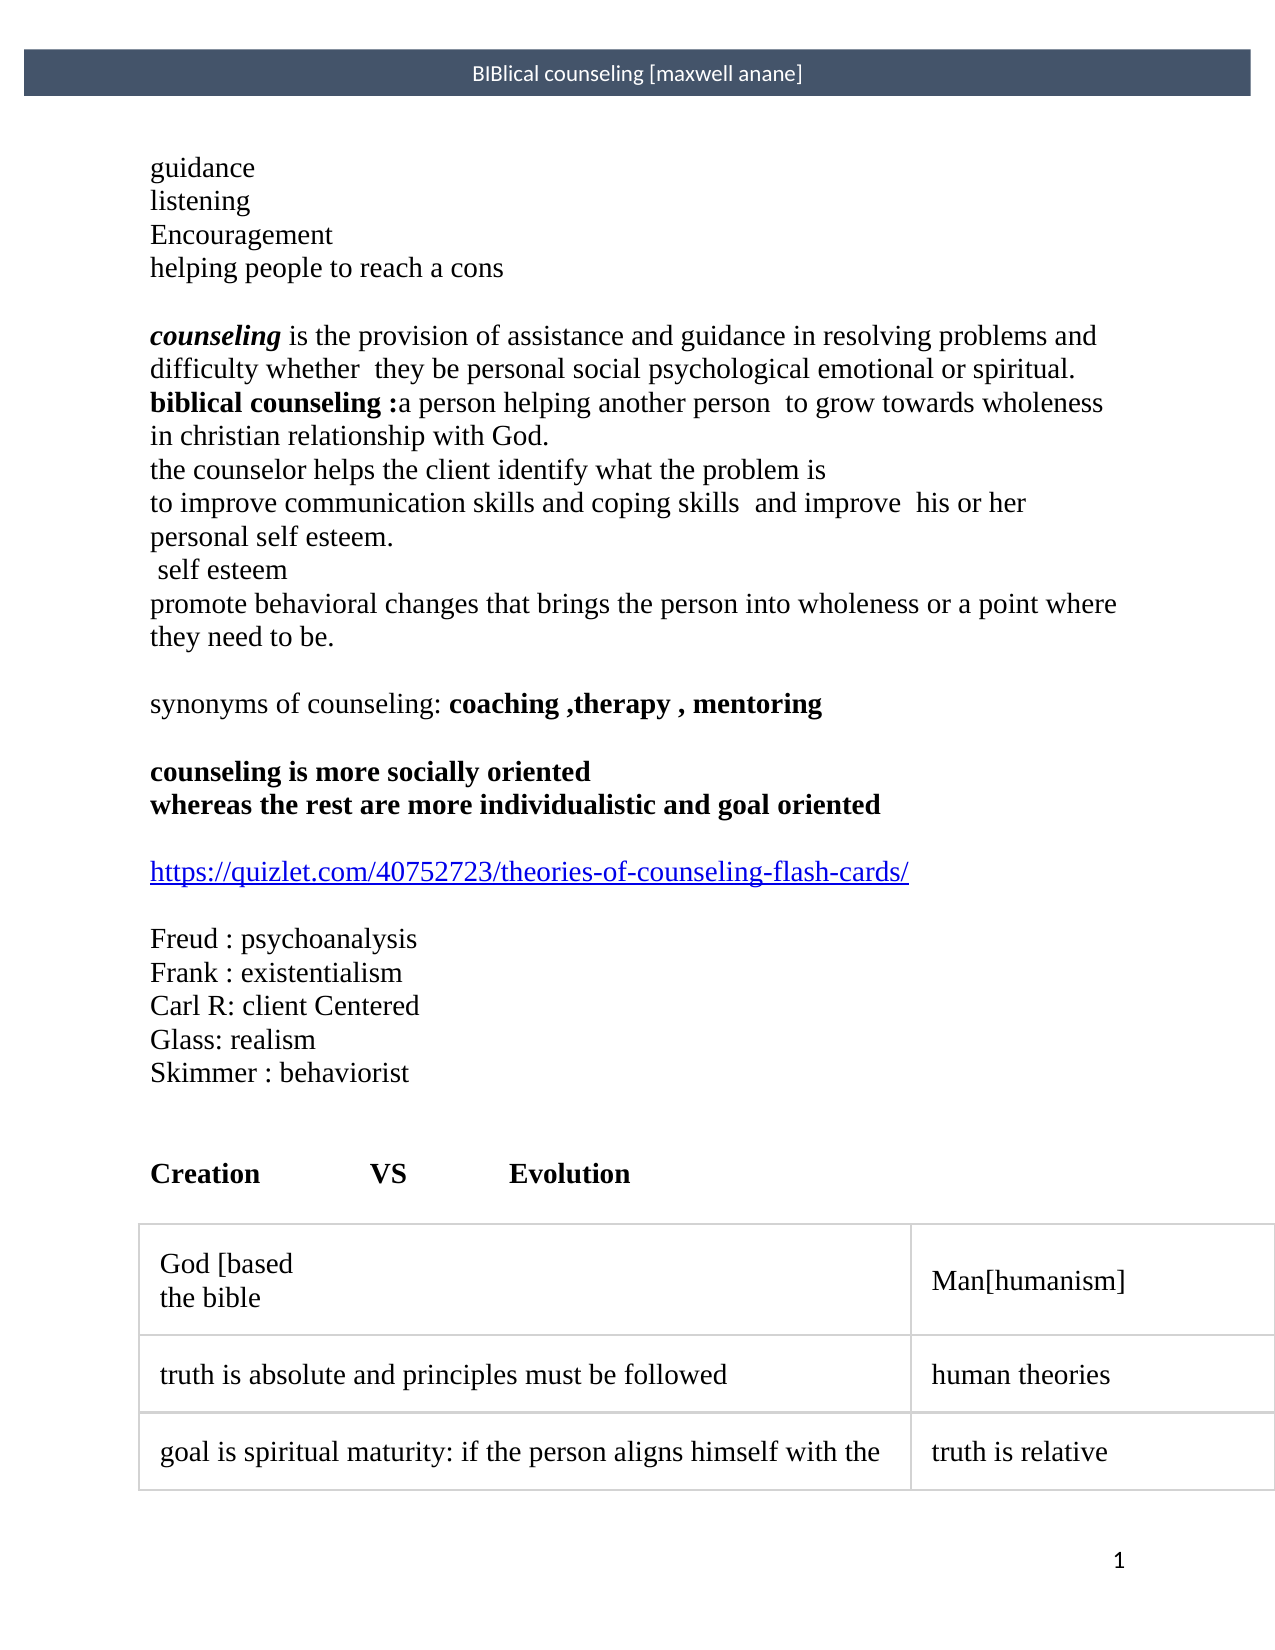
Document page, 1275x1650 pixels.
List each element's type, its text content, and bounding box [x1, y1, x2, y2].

text Skimmer : behaviorist [150, 1056, 1125, 1089]
table_header God [based the bible [140, 1225, 910, 1334]
text Carl R: client Centered [150, 988, 1125, 1022]
table_cell truth is relative [912, 1414, 1274, 1489]
text https://quizlet.com/40752723/theories-of-counseling-flash-cards/ [150, 854, 1125, 888]
text the counselor helps the client identify what the problem is [150, 452, 1125, 485]
text guidance [150, 150, 1125, 183]
text counseling is the provision of assistance and guidance in resolving problems and difficulty whether they be personal social psychological emotional or spiritual. [150, 318, 1125, 385]
text biblical counseling :a person helping another person to grow towards wholeness in christian relationship with God. [150, 385, 1125, 452]
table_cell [140, 1414, 910, 1489]
text whereas the rest are more individualistic and goal oriented [150, 787, 1125, 821]
table_cell truth is absolute and principles must be followed [140, 1336, 910, 1411]
text Freud : psychoanalysis [150, 921, 1125, 955]
table_cell human theories [912, 1336, 1274, 1411]
text to improve communication skills and coping skills and improve his or her personal self esteem. [150, 485, 1125, 552]
text Encouragement [150, 217, 1125, 251]
text promote behavioral changes that brings the person into wholeness or a point where they need to be. [150, 586, 1125, 653]
text self esteem [150, 552, 1125, 586]
text Creation VS Evolution [150, 1156, 1125, 1190]
text Glass: realism [150, 1022, 1125, 1056]
text synonyms of counseling: coaching ,therapy , mentoring [150, 687, 1125, 720]
text helping people to reach a cons [150, 251, 1125, 284]
text counseling is more socially oriented [150, 754, 1125, 787]
table_header Man[humanism] [912, 1225, 1274, 1334]
text Frank : existentialism [150, 955, 1125, 988]
text listening [150, 183, 1125, 217]
